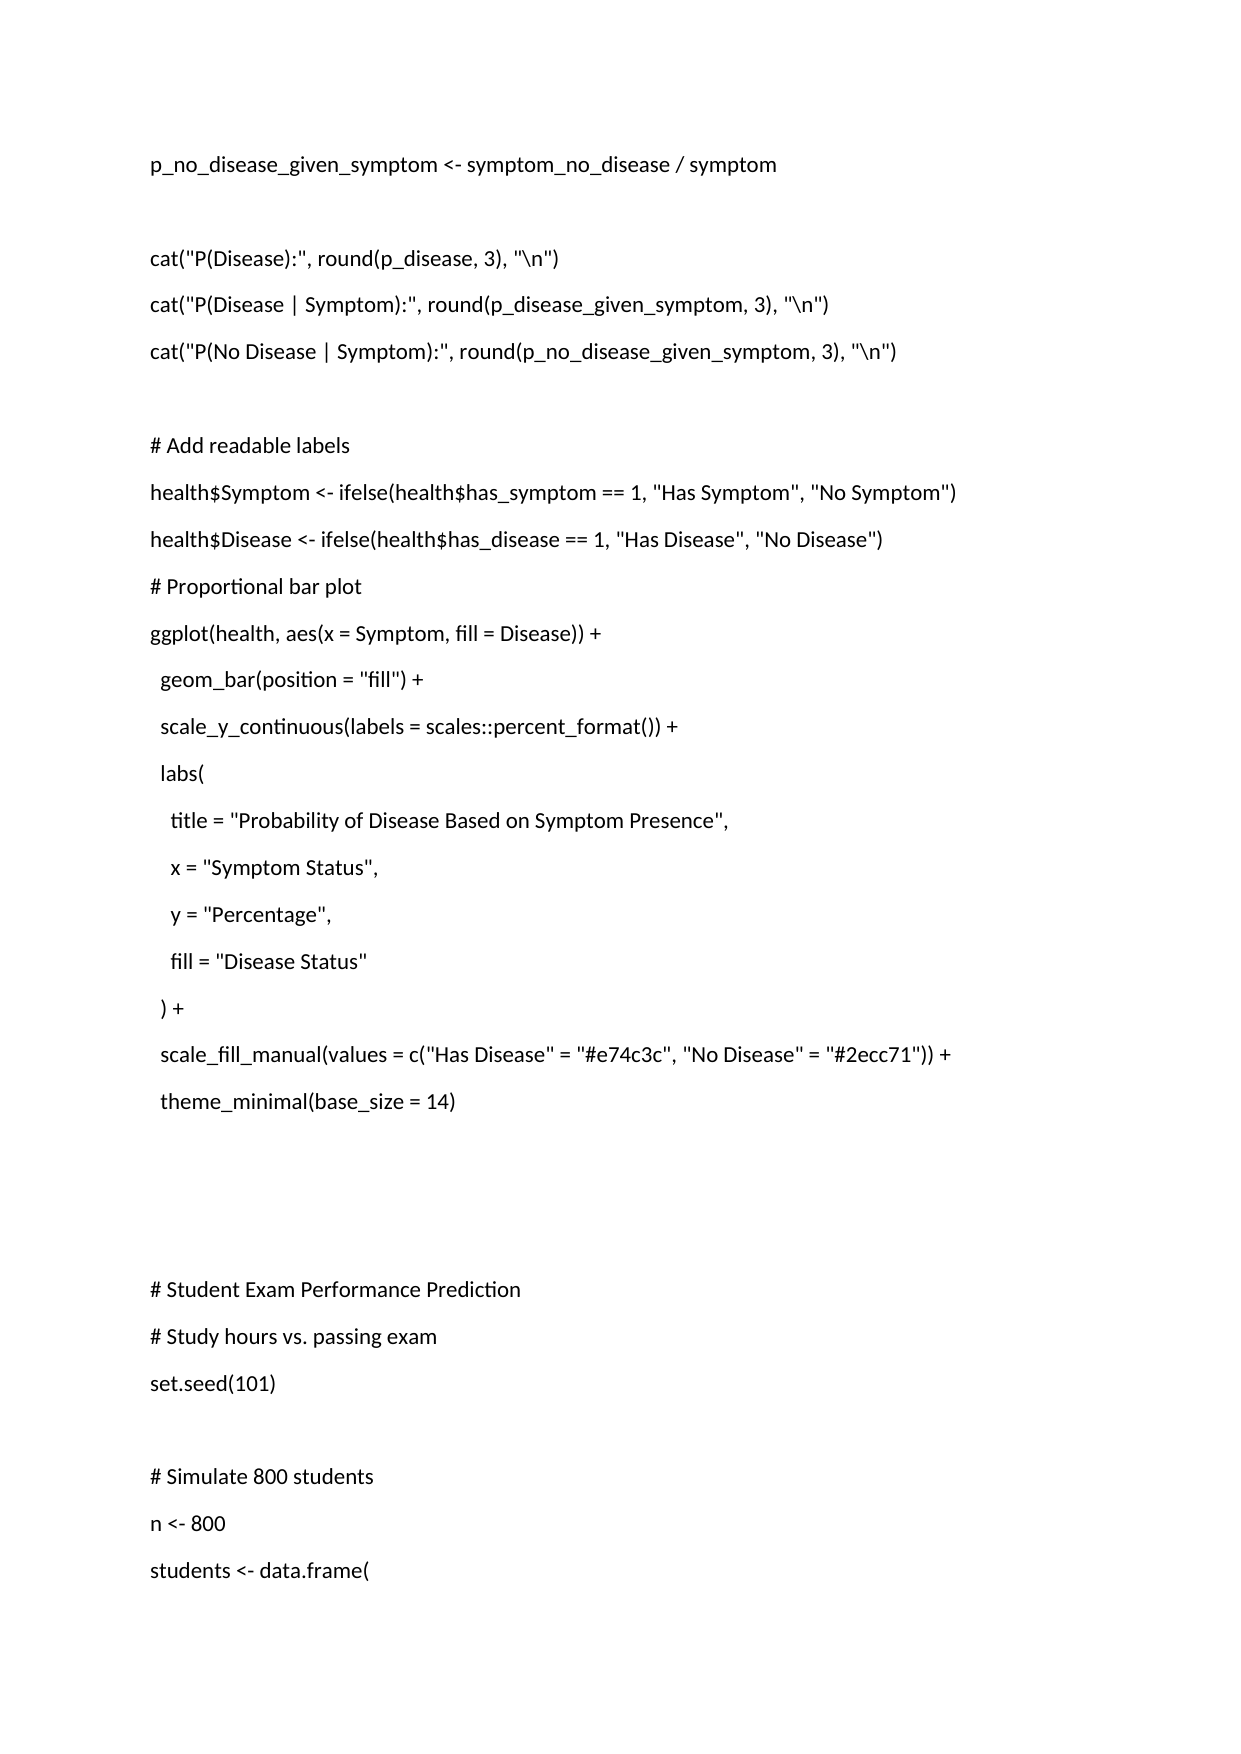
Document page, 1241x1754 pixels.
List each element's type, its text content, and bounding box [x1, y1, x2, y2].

text health$Disease <- ifelse(health$has_disease == 1, "Has Disease", "No Disease") [150, 525, 1090, 553]
text labs( [150, 759, 1090, 787]
text p_no_disease_given_symptom <- symptom_no_disease / symptom [150, 150, 1090, 178]
text fill = "Disease Status" [150, 947, 1090, 975]
text scale_fill_manual(values = c("Has Disease" = "#e74c3c", "No Disease" = "#2ecc71")) + [150, 1041, 1090, 1069]
text students <- data.frame( [150, 1556, 1090, 1584]
text # Student Exam Performance Prediction [150, 1275, 1090, 1303]
text x = "Symptom Status", [150, 853, 1090, 881]
text cat("P(Disease | Symptom):", round(p_disease_given_symptom, 3), "\n") [150, 291, 1090, 319]
text # Add readable labels [150, 431, 1090, 459]
text n <- 800 [150, 1509, 1090, 1537]
text scale_y_continuous(labels = scales::percent_format()) + [150, 712, 1090, 741]
text ) + [150, 994, 1090, 1022]
text ggplot(health, aes(x = Symptom, fill = Disease)) + [150, 619, 1090, 647]
text cat("P(No Disease | Symptom):", round(p_no_disease_given_symptom, 3), "\n") [150, 337, 1090, 366]
text # Proportional bar plot [150, 572, 1090, 600]
text geom_bar(position = "fill") + [150, 666, 1090, 694]
text # Study hours vs. passing exam [150, 1322, 1090, 1350]
text cat("P(Disease):", round(p_disease, 3), "\n") [150, 244, 1090, 272]
text title = "Probability of Disease Based on Symptom Presence", [150, 806, 1090, 834]
text theme_minimal(base_size = 14) [150, 1087, 1090, 1116]
text health$Symptom <- ifelse(health$has_symptom == 1, "Has Symptom", "No Symptom") [150, 478, 1090, 506]
text y = "Percentage", [150, 900, 1090, 928]
text # Simulate 800 students [150, 1462, 1090, 1491]
text set.seed(101) [150, 1369, 1090, 1397]
